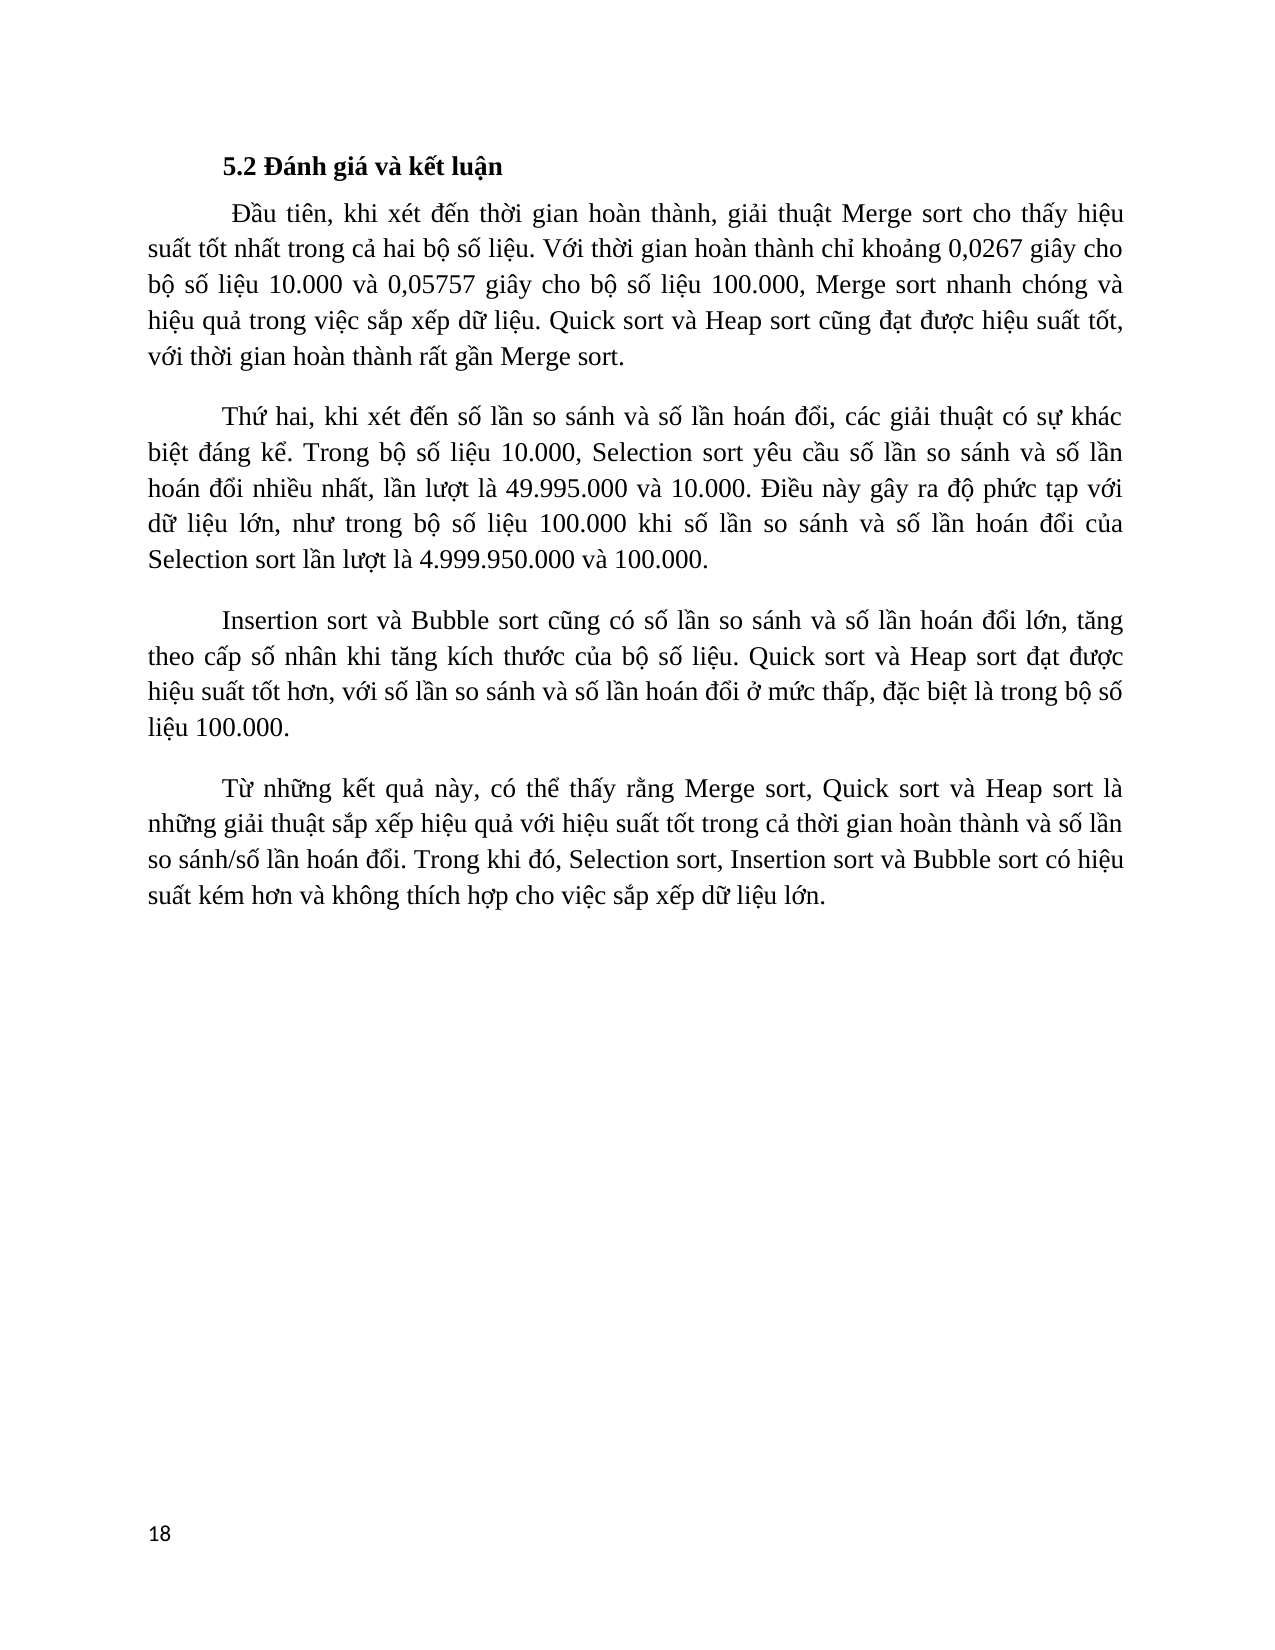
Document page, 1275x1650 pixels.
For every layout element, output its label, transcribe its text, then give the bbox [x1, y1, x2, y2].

text Từ những kết quả này, có thể thấy rằng Merge sort, Quick sort và Heap sort là những giải thuật sắp xếp hiệu quả với hiệu suất tốt trong cả thời gian hoàn thành và số lần so sánh/số lần hoán đổi. Trong khi đó, Selection sort, Insertion sort và Bubble sort có hiệu suất kém hơn và không thích hợp cho việc sắp xếp dữ liệu lớn. [148, 772, 1125, 910]
text Đầu tiên, khi xét đến thời gian hoàn thành, giải thuật Merge sort cho thấy hiệu suất tốt nhất trong cả hai bộ số liệu. Với thời gian hoàn thành chỉ khoảng 0,0267 giây cho bộ số liệu 10.000 và 0,05757 giây cho bộ số liệu 100.000, Merge sort nhanh chóng và hiệu quả trong việc sắp xếp dữ liệu. Quick sort và Heap sort cũng đạt được hiệu suất tốt, với thời gian hoàn thành rất gần Merge sort. [148, 197, 1125, 371]
text Thứ hai, khi xét đến số lần so sánh và số lần hoán đổi, các giải thuật có sự khác biệt đáng kể. Trong bộ số liệu 10.000, Selection sort yêu cầu số lần so sánh và số lần hoán đổi nhiều nhất, lần lượt là 49.995.000 và 10.000. Điều này gây ra độ phức tạp với dữ liệu lớn, như trong bộ số liệu 100.000 khi số lần so sánh và số lần hoán đổi của Selection sort lần lượt là 4.999.950.000 và 100.000. [148, 400, 1125, 574]
text Insertion sort và Bubble sort cũng có số lần so sánh và số lần hoán đổi lớn, tăng theo cấp số nhân khi tăng kích thước của bộ số liệu. Quick sort và Heap sort đạt được hiệu suất tốt hơn, với số lần so sánh và số lần hoán đổi ở mức thấp, đặc biệt là trong bộ số liệu 100.000. [148, 604, 1125, 742]
subtitle 5.2 Đánh giá và kết luận [148, 150, 1125, 181]
